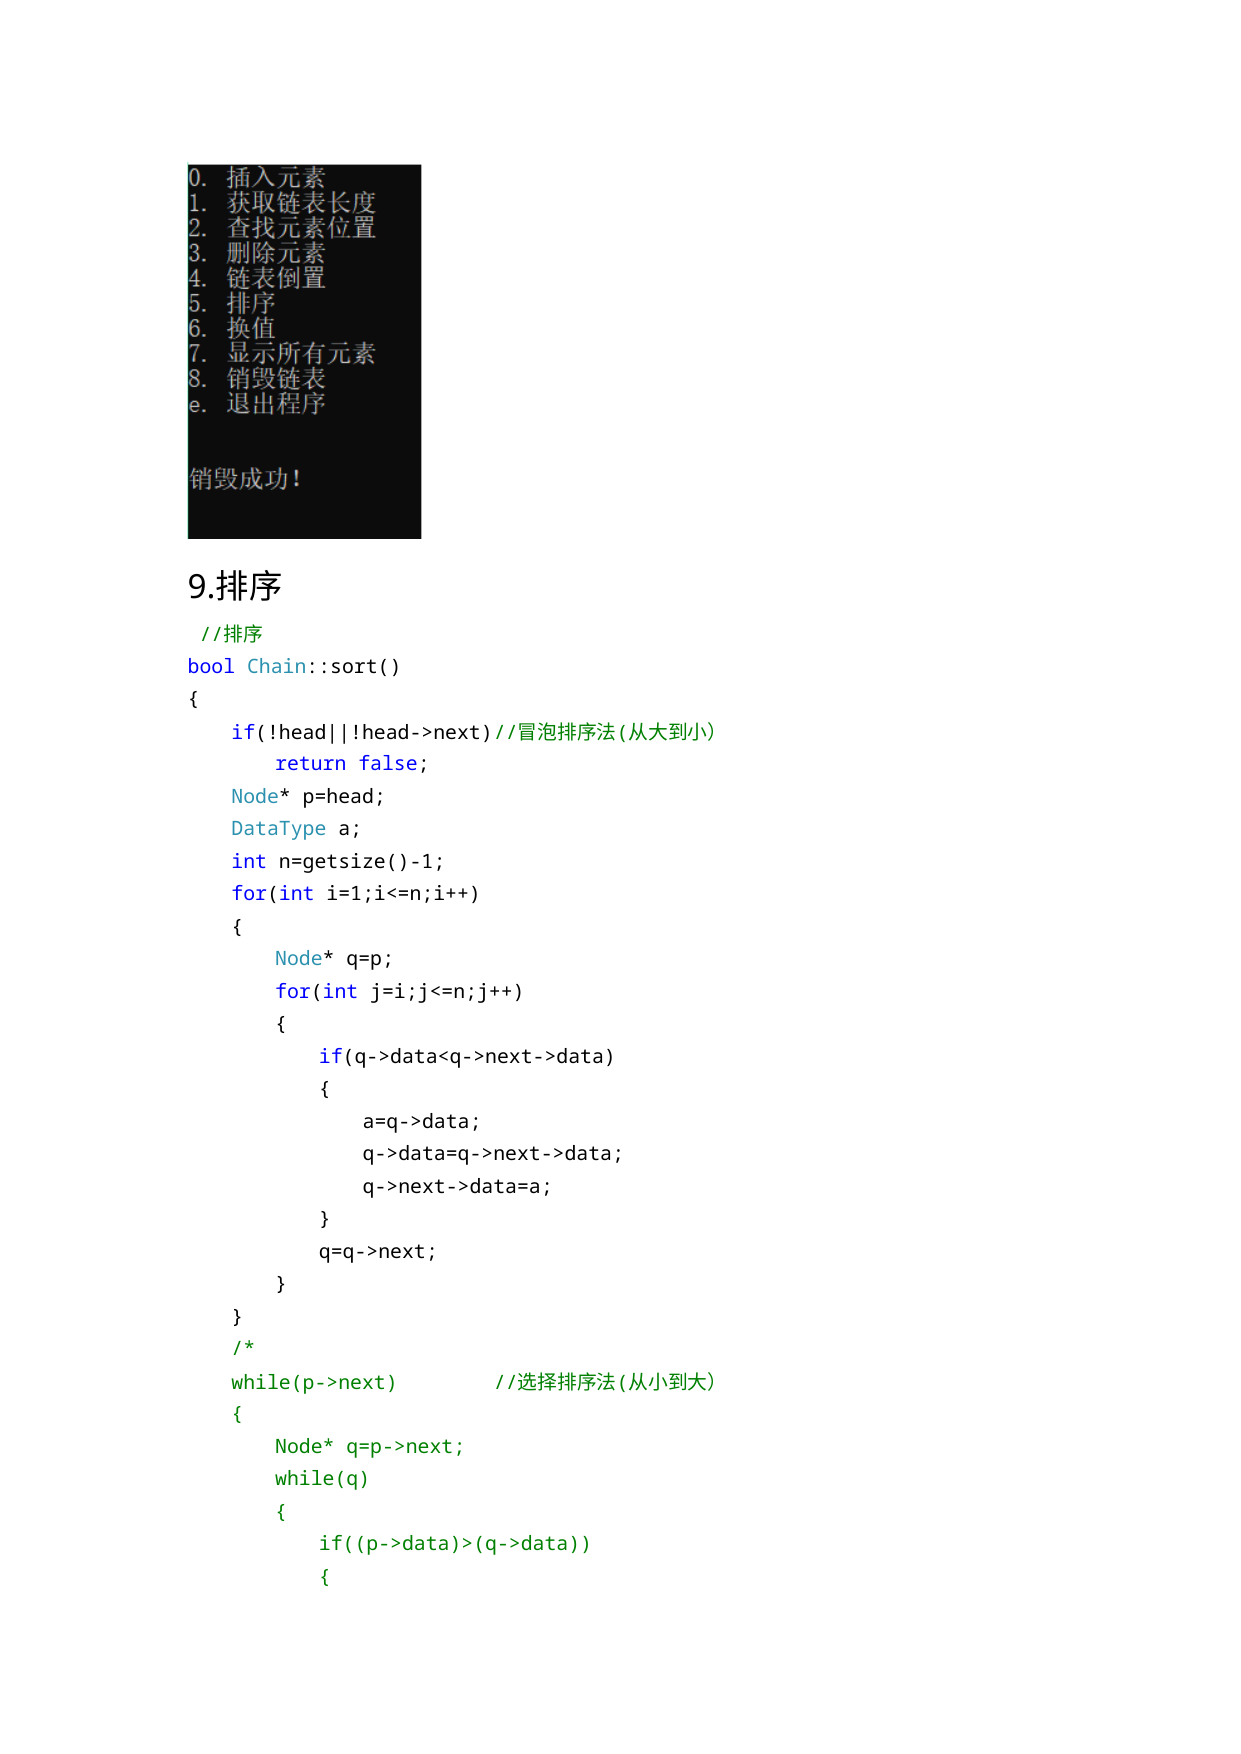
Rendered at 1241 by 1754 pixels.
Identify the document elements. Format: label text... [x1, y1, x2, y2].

text { [187, 1494, 1053, 1527]
text { [187, 1397, 1053, 1429]
text DataType a; [187, 812, 1053, 844]
text if(q->data<q->next->data) [187, 1039, 1053, 1072]
text } [187, 1202, 1053, 1234]
text { [187, 1559, 1053, 1592]
text q->next->data=a; [187, 1169, 1053, 1202]
text if((p->data)>(q->data)) [187, 1527, 1053, 1559]
text return false; [187, 747, 1053, 779]
text q->data=q->next->data; [187, 1137, 1053, 1169]
text Node* q=p->next; [187, 1429, 1053, 1462]
text while(q) [187, 1462, 1053, 1494]
text while(p->next) //选择排序法(从小到大） [187, 1364, 1053, 1397]
text { [187, 909, 1053, 942]
text { [187, 682, 1053, 714]
text for(int j=i;j<=n;j++) [187, 974, 1053, 1007]
text /* [187, 1332, 1053, 1364]
text //排序 [187, 617, 1053, 649]
text int n=getsize()-1; [187, 844, 1053, 877]
text if(!head||!head->next) //冒泡排序法(从大到小） [187, 714, 1053, 747]
text Node* q=p; [187, 942, 1053, 974]
text bool Chain::sort() [187, 649, 1053, 682]
text q=q->next; [187, 1234, 1053, 1267]
text { [187, 1072, 1053, 1104]
text Node* p=head; [187, 779, 1053, 812]
text { [187, 1007, 1053, 1039]
text } [187, 1299, 1053, 1332]
text 9.排序 [187, 552, 1053, 617]
text for(int i=1;i<=n;i++) [187, 877, 1053, 909]
text a=q->data; [187, 1104, 1053, 1137]
text } [187, 1267, 1053, 1299]
